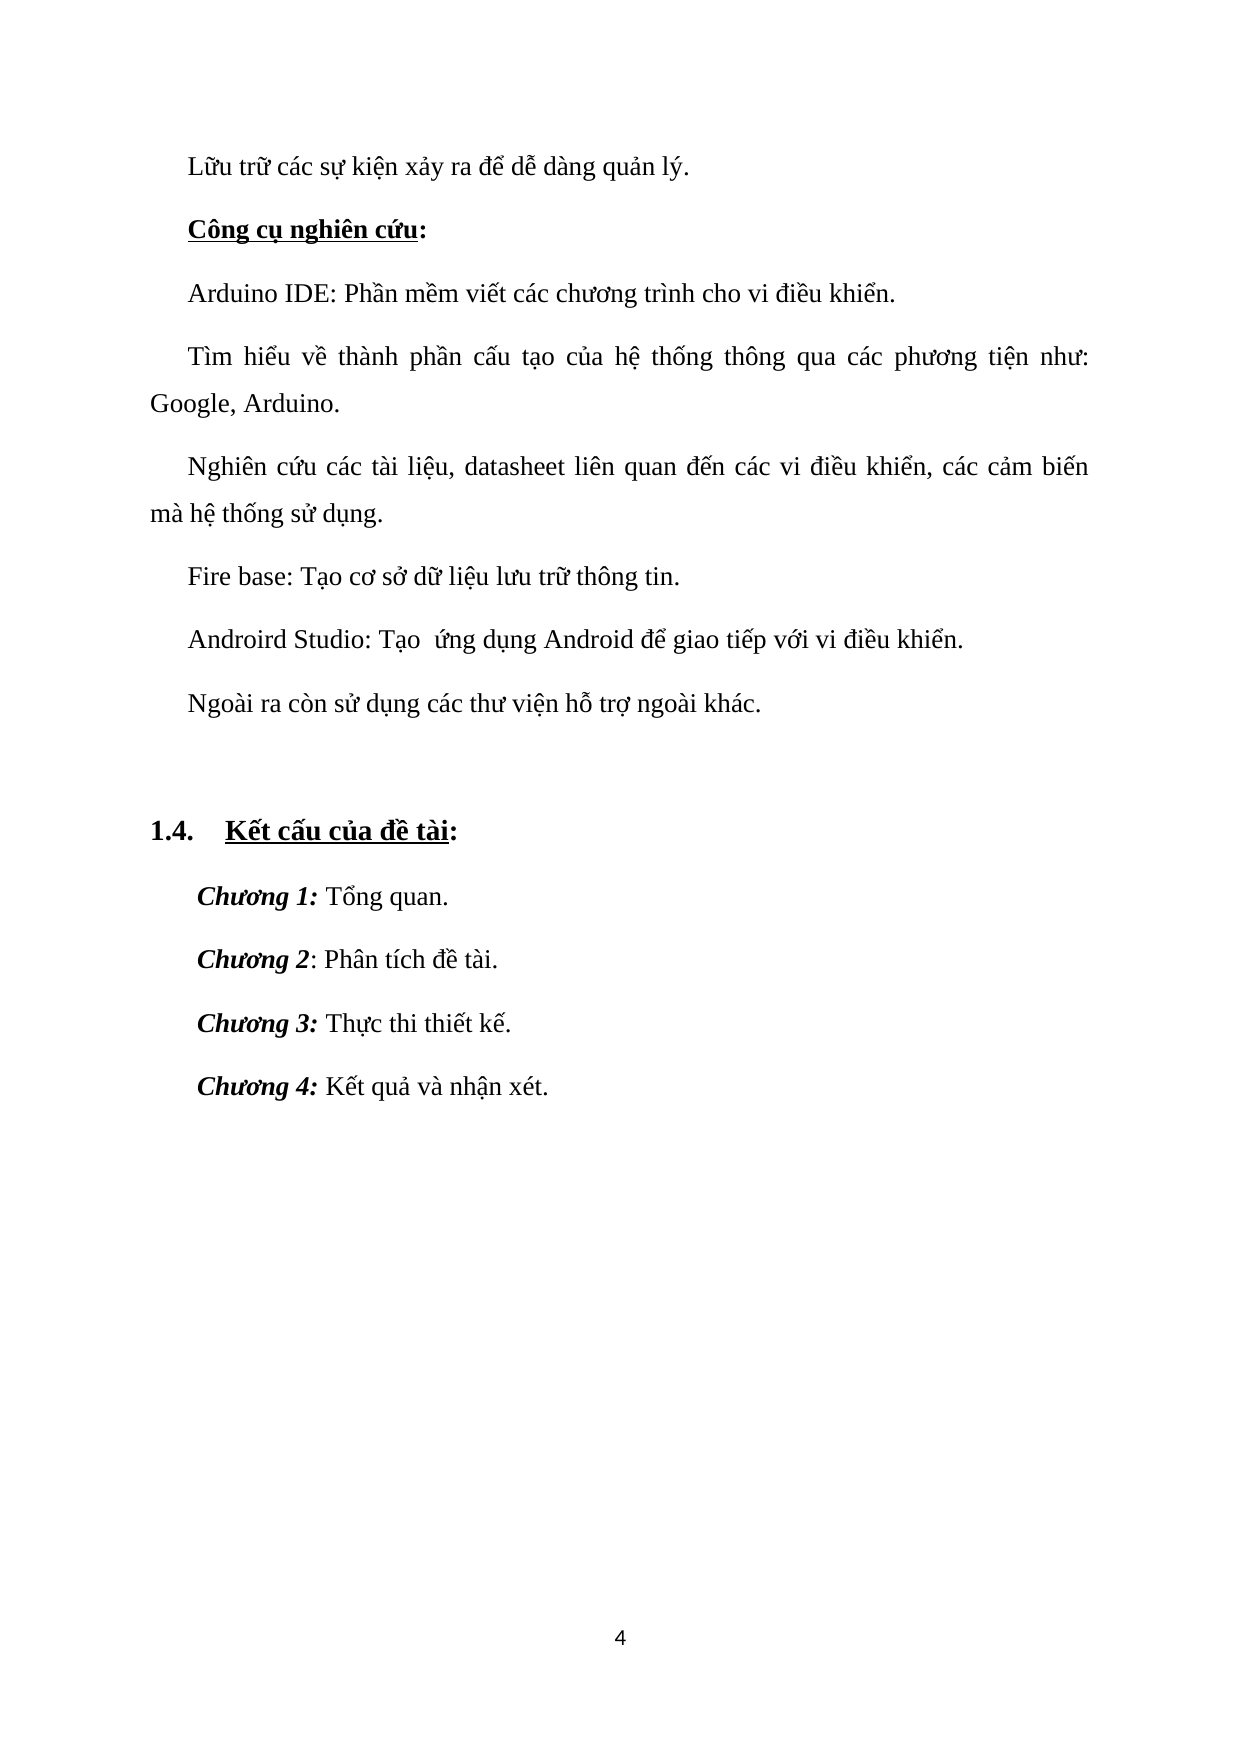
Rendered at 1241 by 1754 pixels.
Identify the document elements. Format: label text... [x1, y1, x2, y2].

text Androird Studio: Tạo ứng dụng Android để giao tiếp với vi điều khiển. [150, 623, 1090, 654]
text Chương 3: Thực thi thiết kế. [150, 1007, 1090, 1038]
text Arduino IDE: Phần mềm viết các chương trình cho vi điều khiển. [150, 277, 1090, 308]
text Ngoài ra còn sử dụng các thư viện hỗ trợ ngoài khác. [150, 687, 1090, 718]
text Chương 2: Phân tích đề tài. [150, 944, 1090, 975]
text Công cụ nghiên cứu: [150, 213, 1090, 244]
text Fire base: Tạo cơ sở dữ liệu lưu trữ thông tin. [150, 560, 1090, 591]
text Chương 4: Kết quả và nhận xét. [150, 1070, 1090, 1101]
text Tìm hiểu về thành phần cấu tạo của hệ thống thông qua các phương tiện như: Google, Arduino. [150, 340, 1090, 418]
text Lữu trữ các sự kiện xảy ra để dễ dàng quản lý. [150, 150, 1090, 181]
text Chương 1: Tổng quan. [150, 880, 1090, 911]
list Kết cấu của đề tài: [150, 813, 1090, 847]
text Nghiên cứu các tài liệu, datasheet liên quan đến các vi điều khiển, các cảm biến mà hệ thống sử dụng. [150, 450, 1090, 528]
